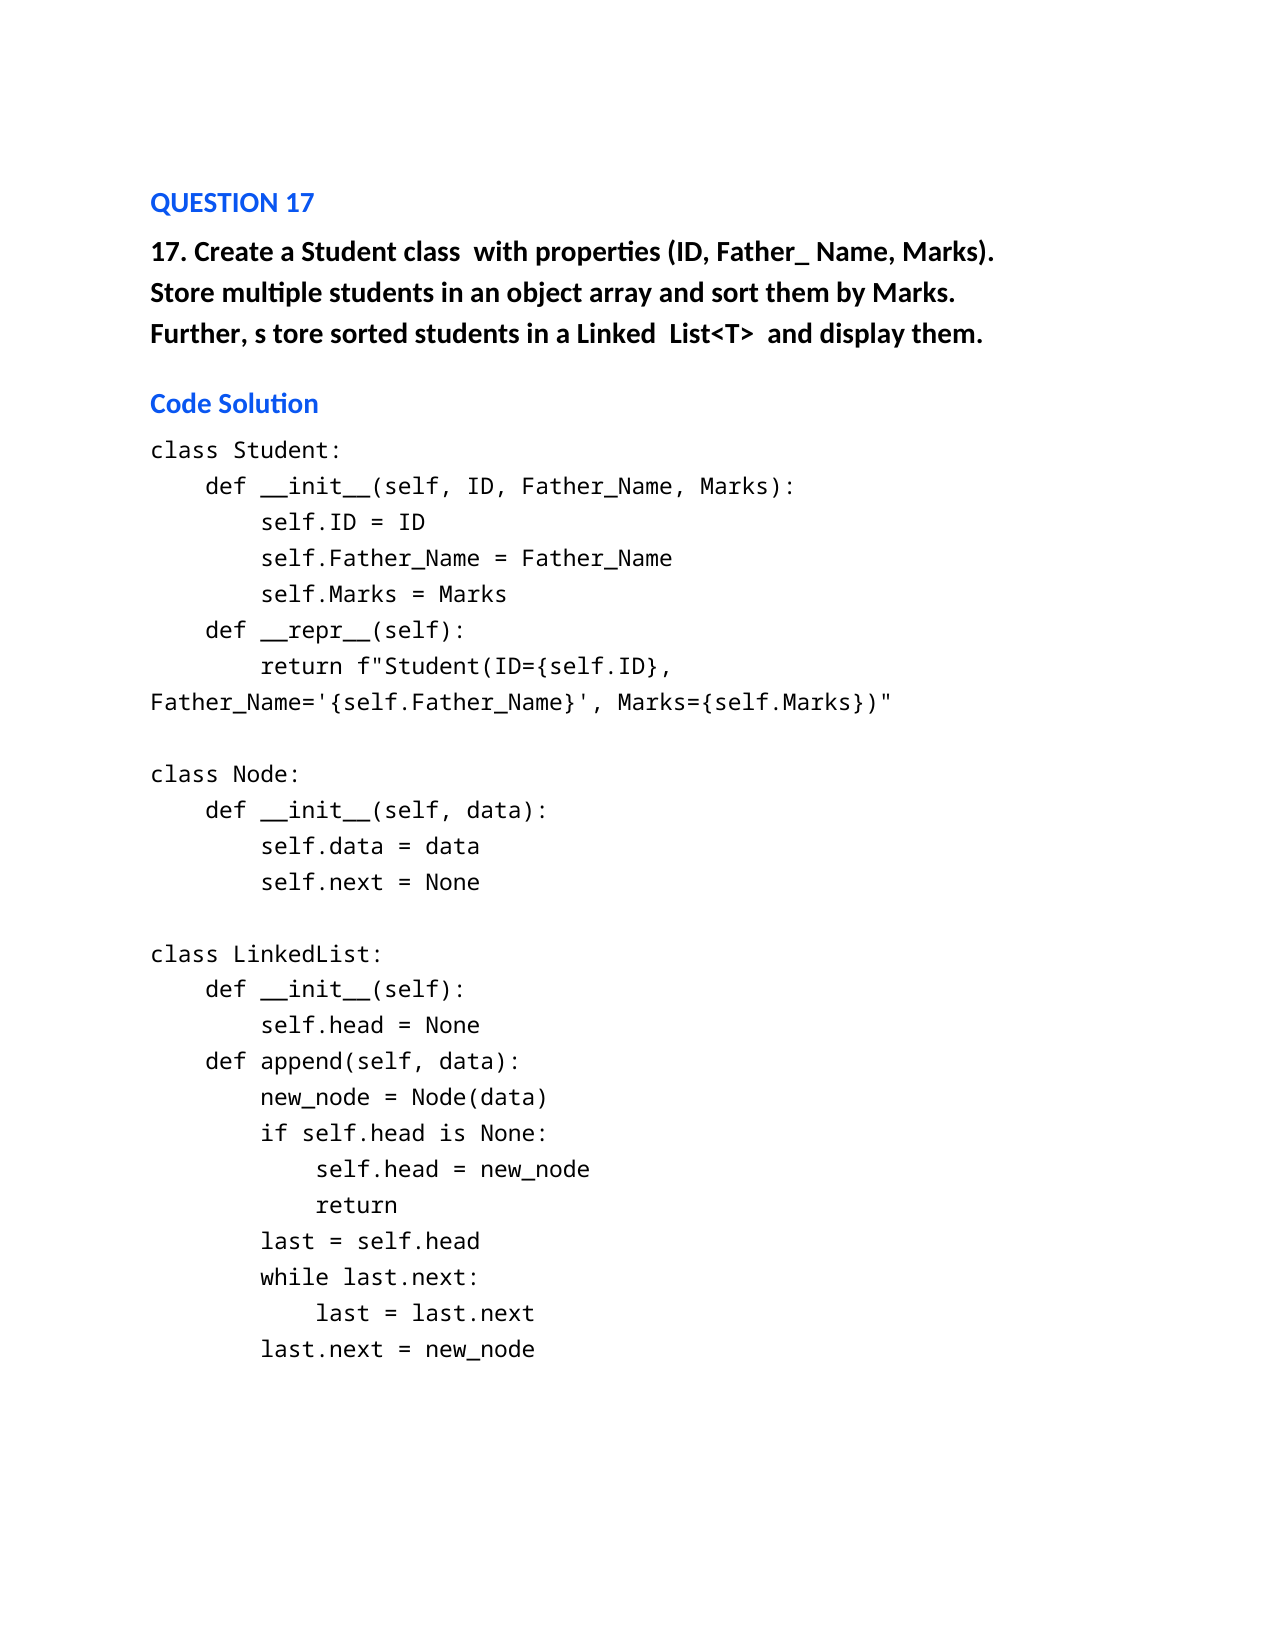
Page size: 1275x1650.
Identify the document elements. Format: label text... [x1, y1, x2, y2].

subtitle Code Solution [150, 385, 1064, 421]
subtitle QUESTION 17 [150, 184, 1064, 219]
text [150, 434, 1064, 1364]
text 17. Create a Student class with properties (ID, Father_ Name, Marks). Store multiple students in an object array and sort them by Marks. Further, s tore sorted students in a Linked List<T> and display them. [150, 233, 1064, 351]
